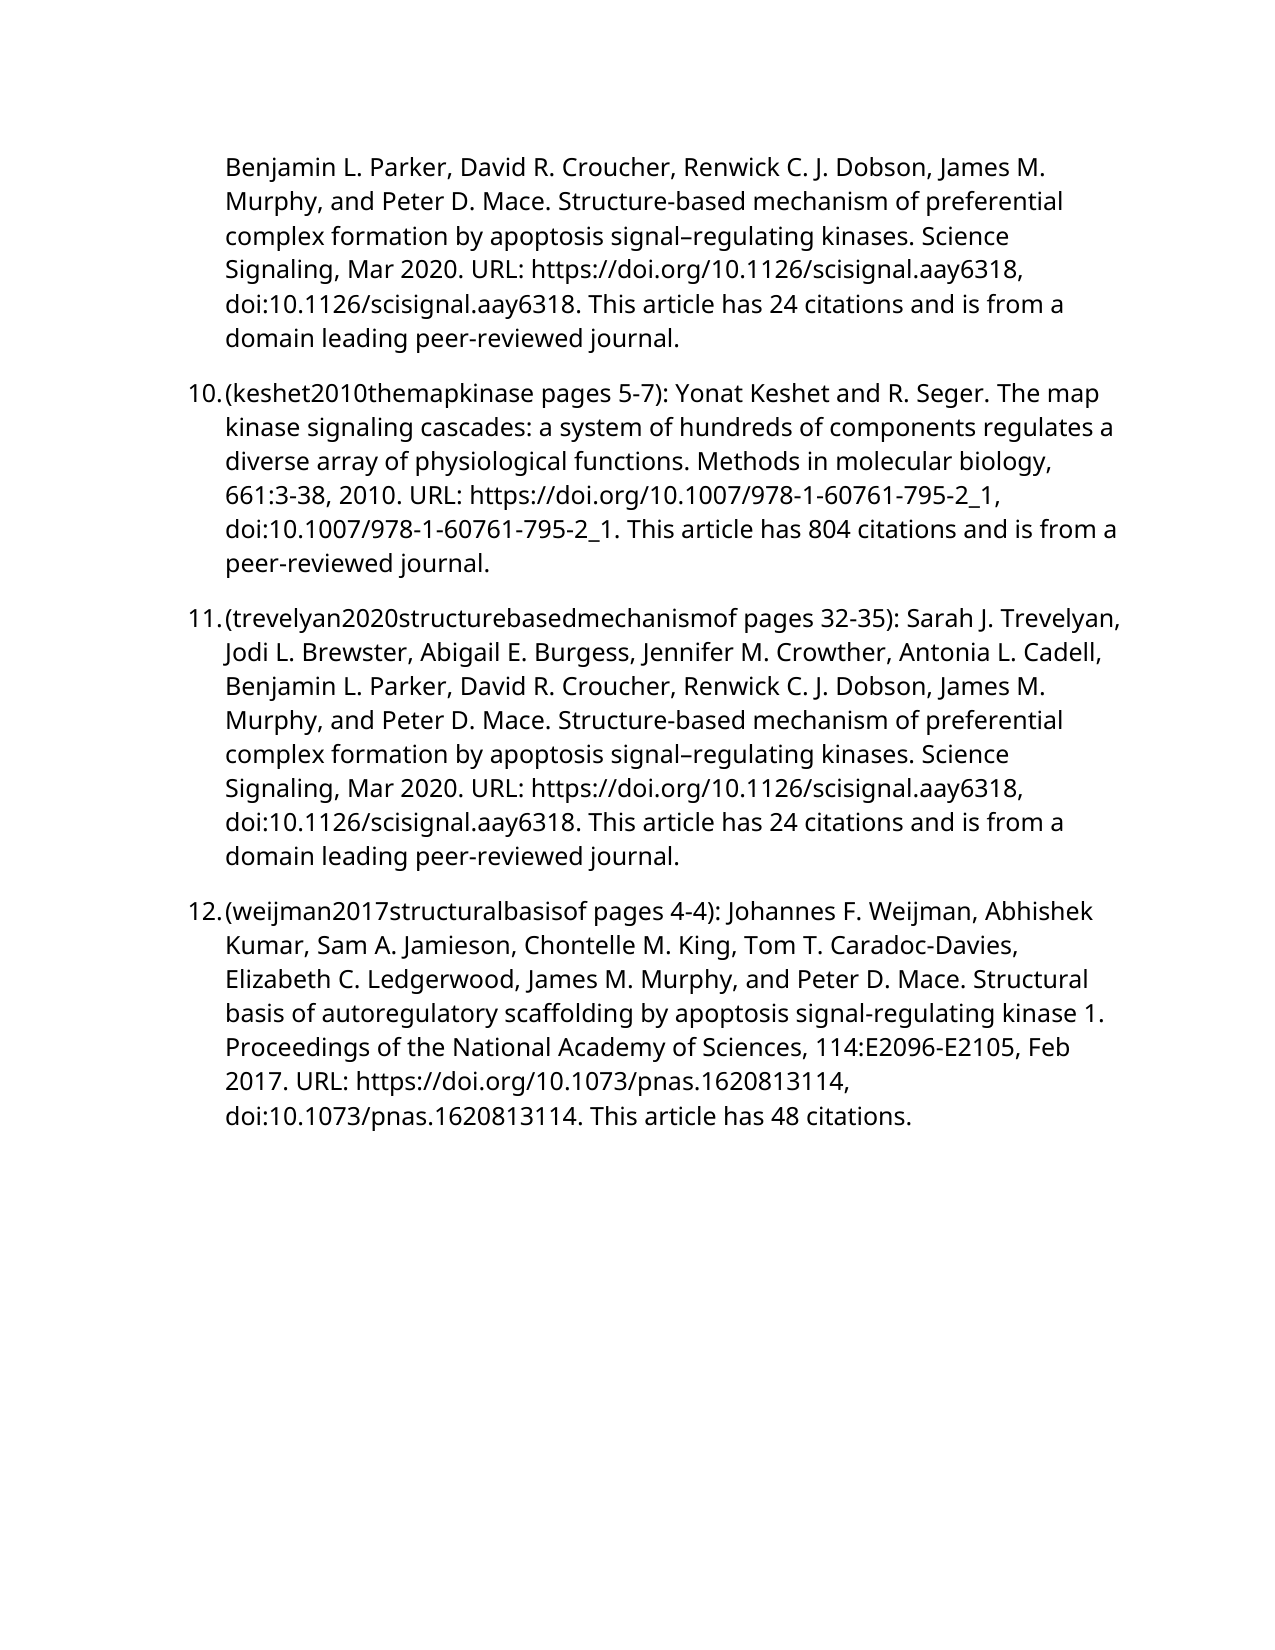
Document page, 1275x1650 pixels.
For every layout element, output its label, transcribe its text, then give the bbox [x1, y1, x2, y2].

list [187, 150, 1125, 354]
list (weijman2017structuralbasisof pages 4-4): Johannes F. Weijman, Abhishek Kumar, Sam A. Jamieson, Chontelle M. King, Tom T. Caradoc-Davies, Elizabeth C. Ledgerwood, James M. Murphy, and Peter D. Mace. Structural basis of autoregulatory scaffolding by apoptosis signal-regulating kinase 1. Proceedings of the National Academy of Sciences, 114:E2096-E2105, Feb 2017. URL: https://doi.org/10.1073/pnas.1620813114, doi:10.1073/pnas.1620813114. This article has 48 citations. [187, 894, 1125, 1132]
list (keshet2010themapkinase pages 5-7): Yonat Keshet and R. Seger. The map kinase signaling cascades: a system of hundreds of components regulates a diverse array of physiological functions. Methods in molecular biology, 661:3-38, 2010. URL: https://doi.org/10.1007/978-1-60761-795-2_1, doi:10.1007/978-1-60761-795-2_1. This article has 804 citations and is from a peer-reviewed journal. [187, 375, 1125, 579]
list (trevelyan2020structurebasedmechanismof pages 32-35): Sarah J. Trevelyan, Jodi L. Brewster, Abigail E. Burgess, Jennifer M. Crowther, Antonia L. Cadell, Benjamin L. Parker, David R. Croucher, Renwick C. J. Dobson, James M. Murphy, and Peter D. Mace. Structure-based mechanism of preferential complex formation by apoptosis signal–regulating kinases. Science Signaling, Mar 2020. URL: https://doi.org/10.1126/scisignal.aay6318, doi:10.1126/scisignal.aay6318. This article has 24 citations and is from a domain leading peer-reviewed journal. [187, 600, 1125, 873]
